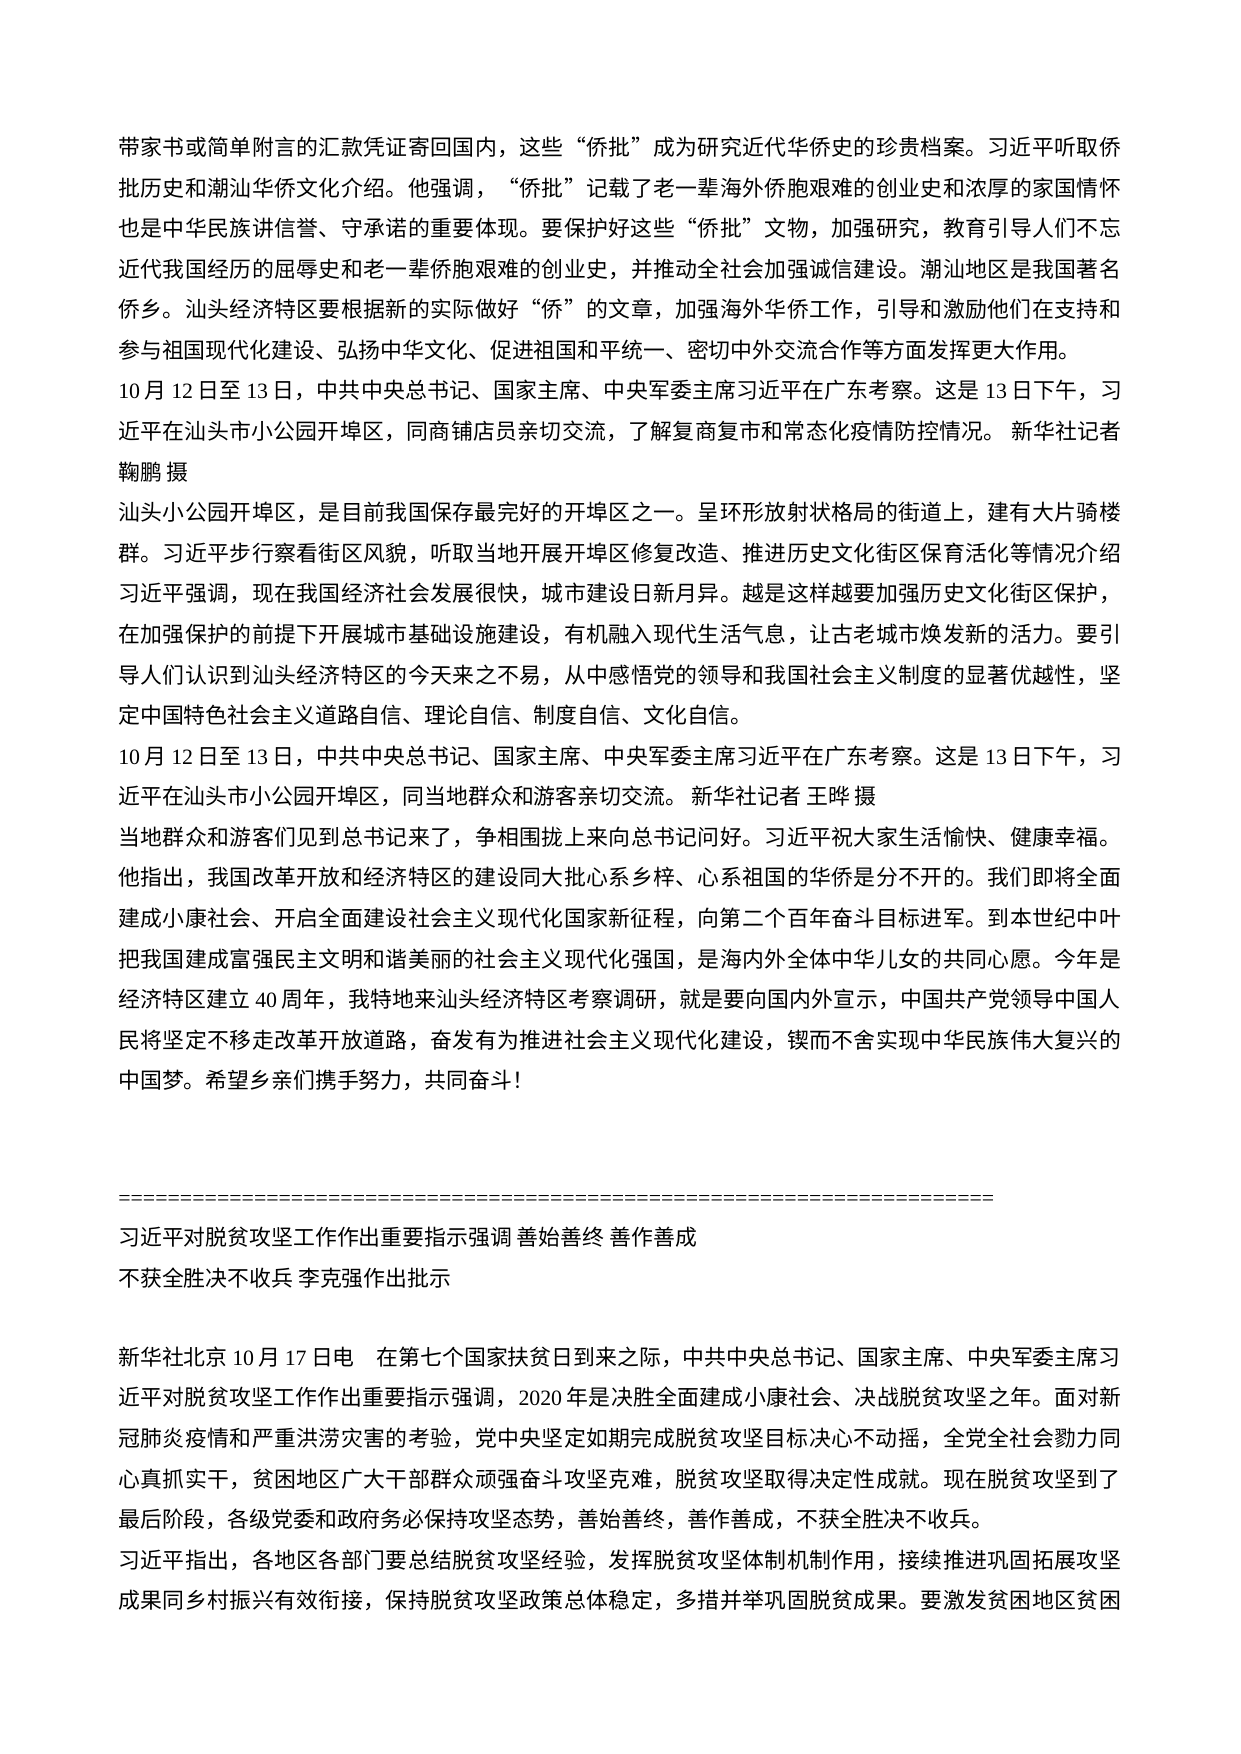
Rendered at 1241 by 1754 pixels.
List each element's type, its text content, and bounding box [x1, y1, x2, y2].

text ======================================================================= [118, 1181, 1122, 1213]
text 当地群众和游客们见到总书记来了，争相围拢上来向总书记问好。习近平祝大家生活愉快、健康幸福。他指出，我国改革开放和经济特区的建设同大批心系乡梓、心系祖国的华侨是分不开的。我们即将全面建成小康社会、开启全面建设社会主义现代化国家新征程，向第二个百年奋斗目标进军。到本世纪中叶把我国建成富强民主文明和谐美丽的社会主义现代化强国，是海内外全体中华儿女的共同心愿。今年是经济特区建立40周年，我特地来汕头经济特区考察调研，就是要向国内外宣示，中国共产党领导中国人民将坚定不移走改革开放道路，奋发有为推进社会主义现代化建设，锲而不舍实现中华民族伟大复兴的中国梦。希望乡亲们携手努力，共同奋斗！ [118, 819, 1122, 1096]
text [118, 1542, 1122, 1615]
text 汕头小公园开埠区，是目前我国保存最完好的开埠区之一。呈环形放射状格局的街道上，建有大片骑楼群。习近平步行察看街区风貌，听取当地开展开埠区修复改造、推进历史文化街区保育活化等情况介绍。习近平强调，现在我国经济社会发展很快，城市建设日新月异。越是这样越要加强历史文化街区保护，在加强保护的前提下开展城市基础设施建设，有机融入现代生活气息，让古老城市焕发新的活力。要引导人们认识到汕头经济特区的今天来之不易，从中感悟党的领导和我国社会主义制度的显著优越性，坚定中国特色社会主义道路自信、理论自信、制度自信、文化自信。 [118, 495, 1122, 730]
text 不获全胜决不收兵 李克强作出批示 [118, 1260, 1122, 1293]
text 10月12日至13日，中共中央总书记、国家主席、中央军委主席习近平在广东考察。这是13日下午，习近平在汕头市小公园开埠区，同当地群众和游客亲切交流。 新华社记者 王晔 摄 [118, 738, 1122, 811]
text 10月12日至13日，中共中央总书记、国家主席、中央军委主席习近平在广东考察。这是13日下午，习近平在汕头市小公园开埠区，同商铺店员亲切交流，了解复商复市和常态化疫情防控情况。 新华社记者 鞠鹏 摄 [118, 373, 1122, 487]
text 新华社北京10月17日电 在第七个国家扶贫日到来之际，中共中央总书记、国家主席、中央军委主席习近平对脱贫攻坚工作作出重要指示强调，2020年是决胜全面建成小康社会、决战脱贫攻坚之年。面对新冠肺炎疫情和严重洪涝灾害的考验，党中央坚定如期完成脱贫攻坚目标决心不动摇，全党全社会勠力同心真抓实干，贫困地区广大干部群众顽强奋斗攻坚克难，脱贫攻坚取得决定性成就。现在脱贫攻坚到了最后阶段，各级党委和政府务必保持攻坚态势，善始善终，善作善成，不获全胜决不收兵。 [118, 1339, 1122, 1534]
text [118, 129, 1122, 365]
text 习近平对脱贫攻坚工作作出重要指示强调 善始善终 善作善成 [118, 1220, 1122, 1252]
